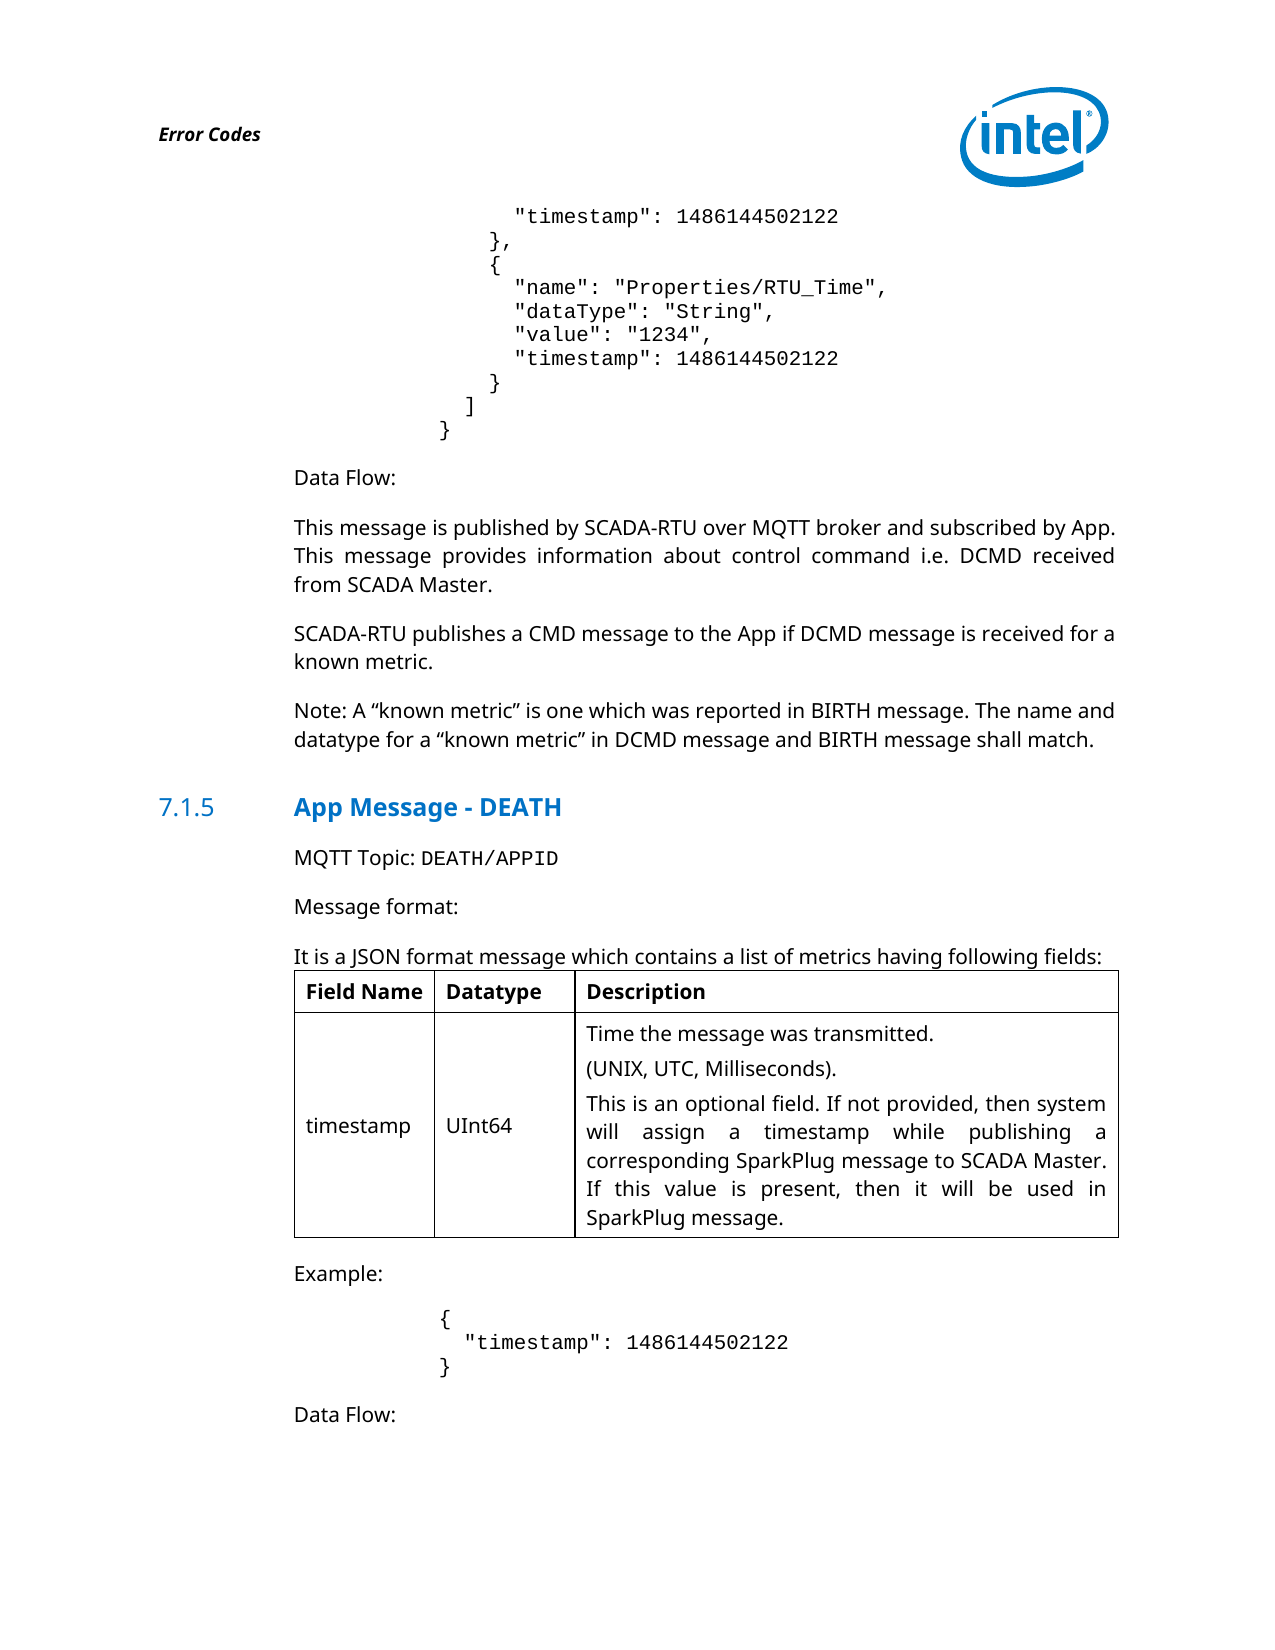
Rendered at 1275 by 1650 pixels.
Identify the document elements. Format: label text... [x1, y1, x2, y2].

list { [439, 1308, 1117, 1332]
table_cell timestamp [295, 1013, 434, 1237]
text MQTT Topic: DEATH/APPID [294, 843, 1117, 872]
table_header Datatype [435, 971, 574, 1012]
text Example: [294, 1259, 1117, 1288]
table_header Field Name [295, 971, 434, 1012]
text Note: A “known metric” is one which was reported in BIRTH message. The name and datatype for a “known metric” in DCMD message and BIRTH message shall match. [294, 697, 1117, 753]
table_cell UInt64 [435, 1013, 574, 1237]
list } [439, 1356, 1117, 1379]
list "timestamp": 1486144502122 [439, 1332, 1117, 1356]
list "name": "Properties/RTU_Time", [439, 277, 1117, 301]
list ] [439, 395, 1117, 419]
text } [401, 419, 1117, 443]
text It is a JSON format message which contains a list of metrics having following fields: [294, 942, 1117, 970]
list }, [439, 230, 1117, 253]
list "timestamp": 1486144502122 [439, 348, 1117, 372]
table_header Description [576, 971, 1118, 1012]
text This message is published by SCADA-RTU over MQTT broker and subscribed by App. This message provides information about control command i.e. DCMD received from SCADA Master. [294, 513, 1117, 598]
table_cell Time the message was transmitted. (UNIX, UTC, Milliseconds). This is an optional field. If not provided, then system will assign a timestamp while publishing a corresponding SparkPlug message to SCADA Master. If this value is present, then it will be used in SparkPlug message. [576, 1013, 1118, 1237]
text Data Flow: [294, 1400, 1117, 1429]
list "dataType": "String", [439, 301, 1117, 324]
list "timestamp": 1486144502122 [439, 206, 1117, 230]
subtitle App Message - DEATH [158, 791, 1117, 822]
text SCADA-RTU publishes a CMD message to the App if DCMD message is received for a known metric. [294, 619, 1117, 676]
text Data Flow: [294, 463, 1117, 492]
list } [439, 372, 1117, 395]
text Message format: [294, 892, 1117, 921]
list { [439, 253, 1117, 277]
list "value": "1234", [439, 324, 1117, 348]
